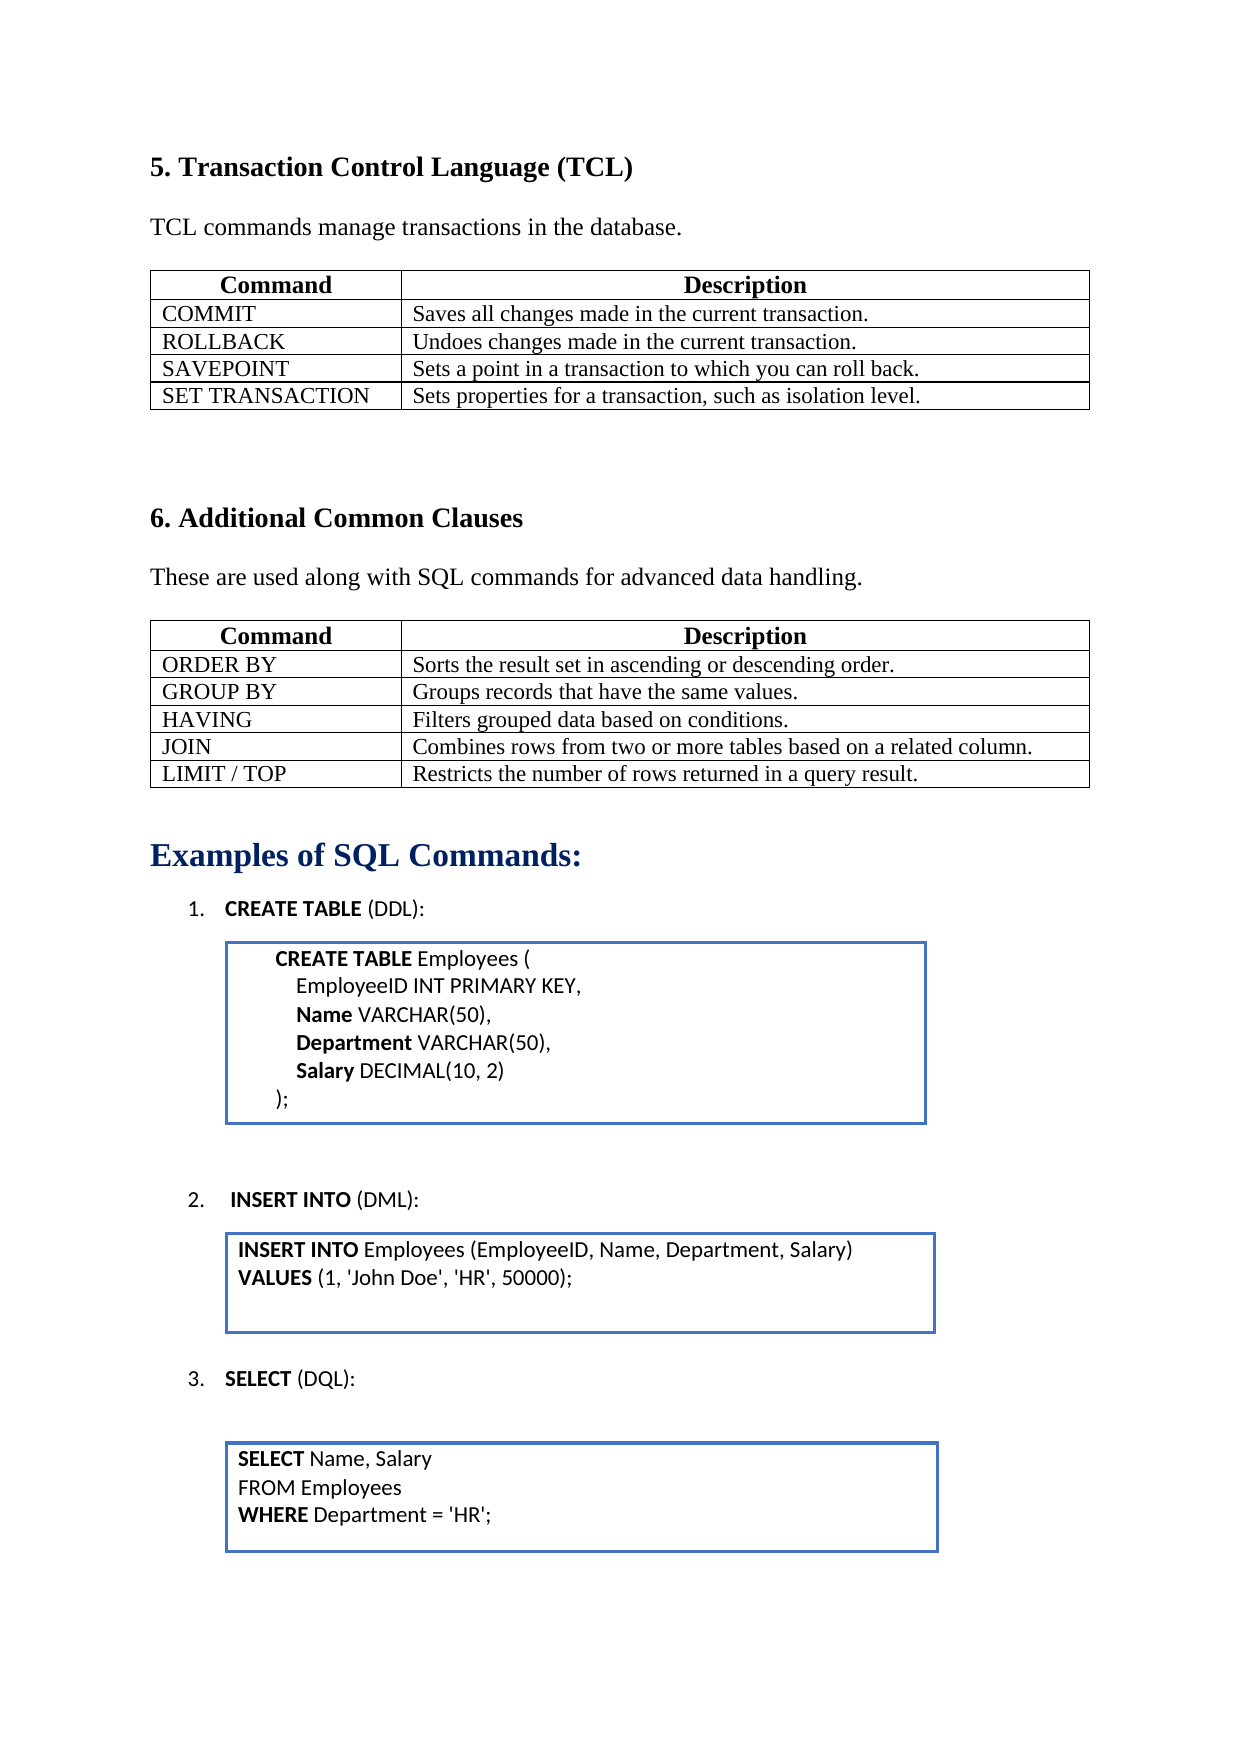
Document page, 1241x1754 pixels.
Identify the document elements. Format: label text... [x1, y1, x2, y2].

text These are used along with SQL commands for advanced data handling. [150, 562, 1090, 591]
list SELECT (DQL): [187, 1364, 1090, 1392]
table_cell ORDER BY [151, 651, 401, 677]
table_cell COMMIT [151, 300, 401, 327]
table_header Command [151, 271, 401, 299]
table_cell Filters grouped data based on conditions. [402, 706, 1089, 732]
table_header INSERT INTO Employees (EmployeeID, Name, Department, Salary) VALUES (1, 'John Doe', 'HR', 50000); [228, 1235, 933, 1331]
table_cell Sets properties for a transaction, such as isolation level. [402, 383, 1089, 409]
table_cell SET TRANSACTION [151, 383, 401, 409]
table_cell Saves all changes made in the current transaction. [402, 300, 1089, 327]
table_header CREATE TABLE Employees ( EmployeeID INT PRIMARY KEY, Name VARCHAR(50), Department VARCHAR(50), Salary DECIMAL(10, 2) ); [228, 944, 924, 1122]
table_header Command [151, 621, 401, 650]
table_cell SAVEPOINT [151, 355, 401, 381]
text Examples of SQL Commands: [150, 836, 1090, 874]
table_cell HAVING [151, 706, 401, 732]
table_cell GROUP BY [151, 678, 401, 705]
table_cell Combines rows from two or more tables based on a related column. [402, 733, 1089, 759]
text TCL commands manage transactions in the database. [150, 212, 1090, 240]
subtitle 6. Additional Common Clauses [150, 501, 1090, 533]
table_cell Sorts the result set in ascending or descending order. [402, 651, 1089, 677]
table_header Description [402, 271, 1089, 299]
table_cell ROLLBACK [151, 328, 401, 354]
table_cell Sets a point in a transaction to which you can roll back. [402, 355, 1089, 381]
table_cell LIMIT / TOP [151, 761, 401, 787]
table_cell Undoes changes made in the current transaction. [402, 328, 1089, 354]
table_header Description [402, 621, 1089, 650]
list INSERT INTO (DML): [187, 1185, 1090, 1213]
table_cell Groups records that have the same values. [402, 678, 1089, 705]
table_header SELECT Name, Salary FROM Employees WHERE Department = 'HR'; [228, 1445, 936, 1550]
table_cell Restricts the number of rows returned in a query result. [402, 761, 1089, 787]
table_cell JOIN [151, 733, 401, 759]
list CREATE TABLE (DDL): [187, 894, 1090, 922]
subtitle 5. Transaction Control Language (TCL) [150, 150, 1090, 182]
